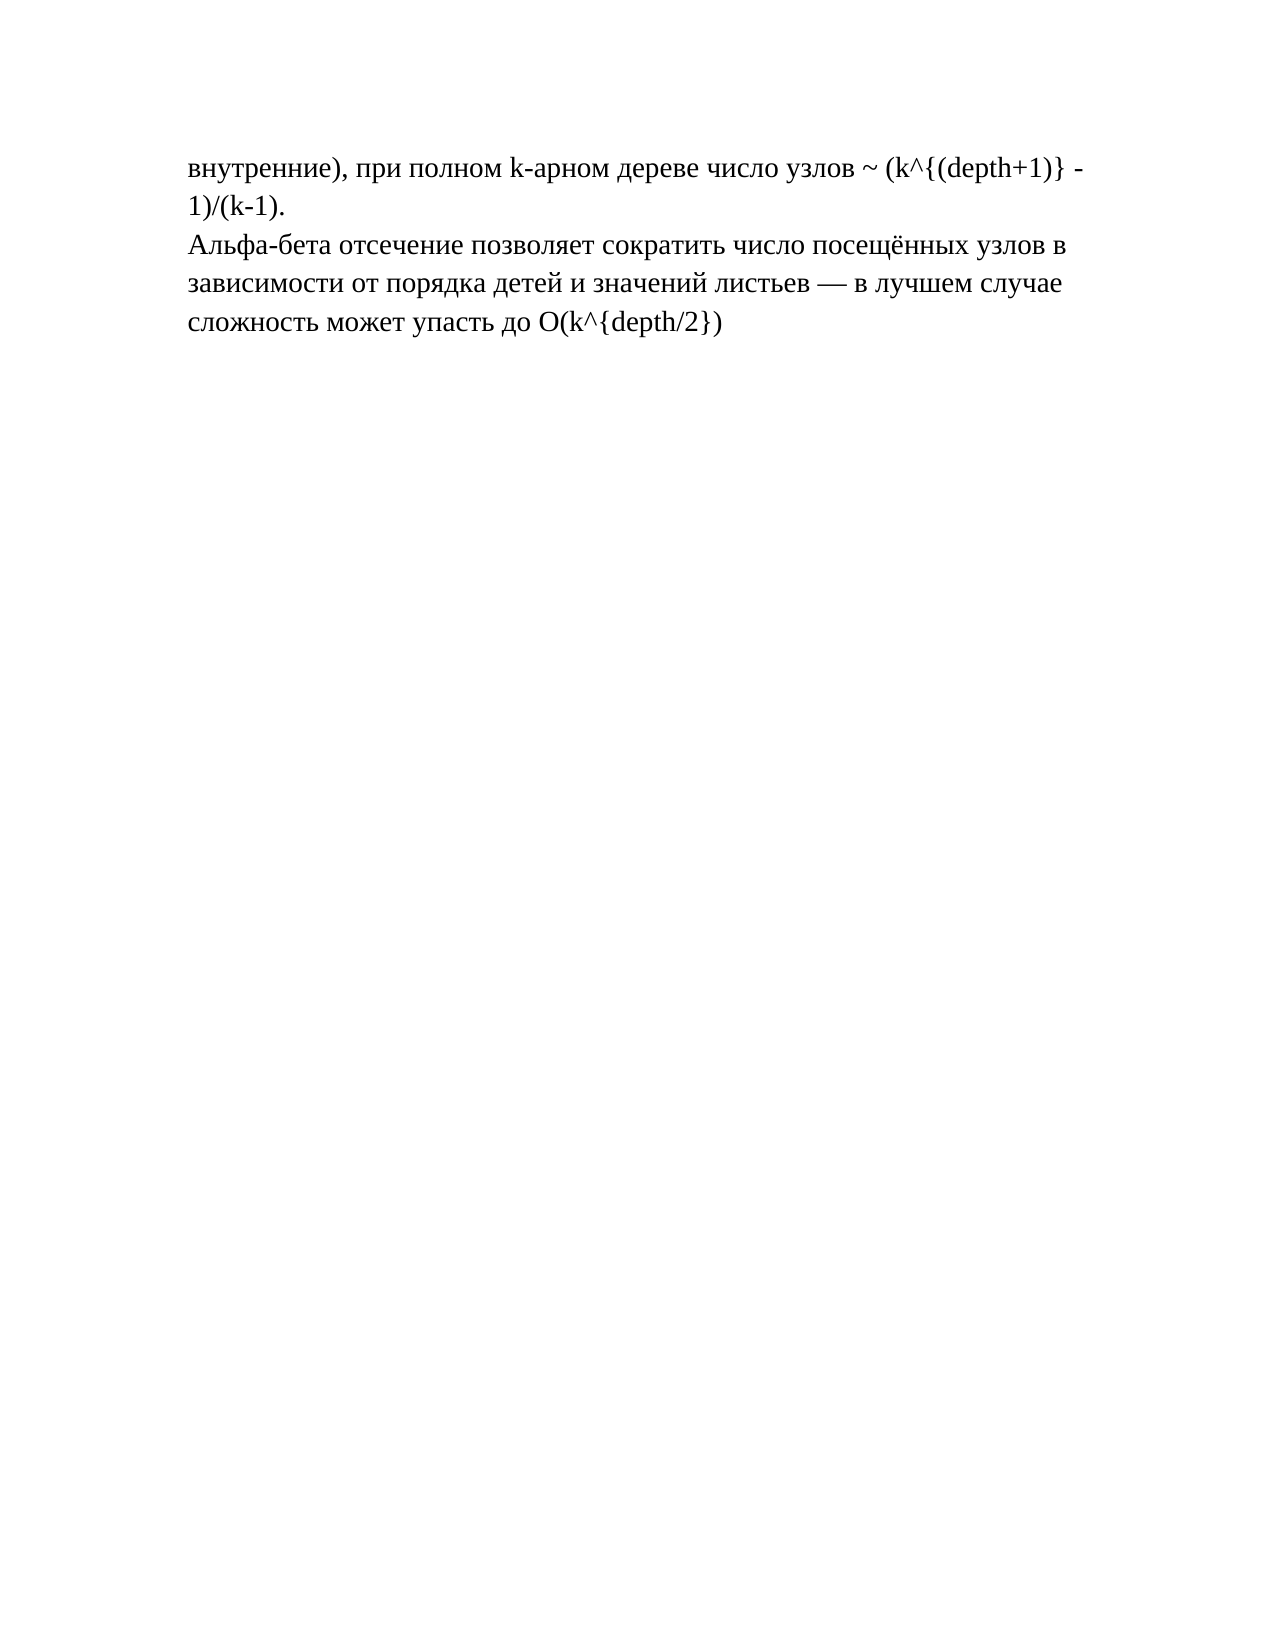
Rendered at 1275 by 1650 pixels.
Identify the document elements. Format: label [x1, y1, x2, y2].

text [187, 150, 1087, 368]
